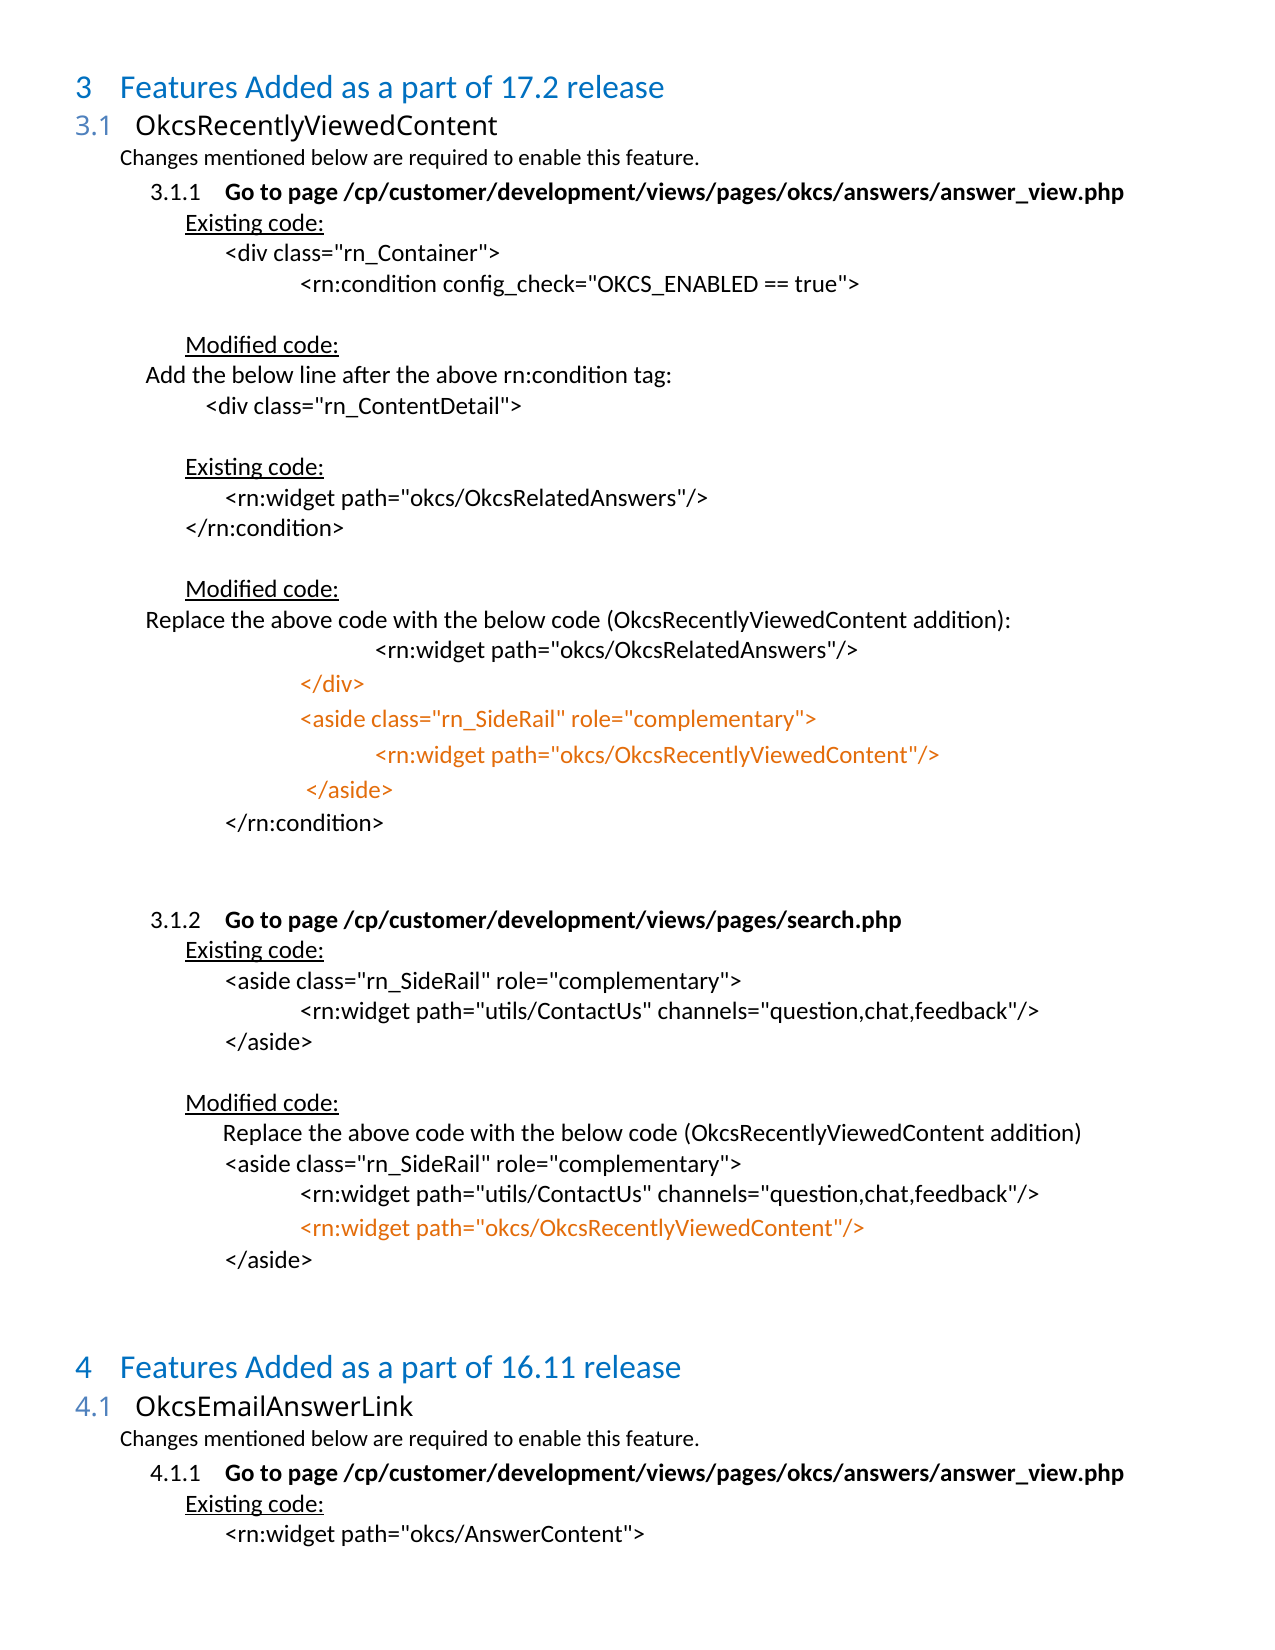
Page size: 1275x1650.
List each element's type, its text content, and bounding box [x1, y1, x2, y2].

list Modified code: [185, 573, 1200, 604]
subtitle Features Added as a part of 17.2 release [75, 66, 1200, 106]
text <rn:widget path="okcs/OkcsRecentlyViewedContent"/> [223, 1212, 1183, 1243]
subtitle Go to page /cp/customer/development/views/pages/search.php [150, 904, 1200, 934]
list <rn:widget path="okcs/AnswerContent"> [185, 1518, 1200, 1549]
list Replace the above code with the below code (OkcsRecentlyViewedContent addition): [145, 604, 1200, 634]
subtitle Go to page /cp/customer/development/views/pages/okcs/answers/answer_view.php [150, 1457, 1200, 1488]
text <rn:widget path="okcs/OkcsRelatedAnswers"/> [150, 482, 1200, 512]
list Modified code: [185, 329, 1200, 360]
list <rn:widget path="utils/ContactUs" channels="question,chat,feedback"/> [185, 1178, 1200, 1209]
list <rn:condition config_check="OKCS_ENABLED == true"> [260, 268, 1200, 299]
list <aside class="rn_SideRail" role="complementary"> [185, 1148, 1200, 1178]
subtitle OkcsEmailAnswerLink [75, 1387, 1200, 1424]
text <rn:widget path="okcs/OkcsRecentlyViewedContent"/> [223, 739, 1183, 770]
list </aside> [185, 1244, 1200, 1275]
text </aside> [223, 775, 1183, 805]
list <rn:widget path="utils/ContactUs" channels="question,chat,feedback"/> [185, 995, 1200, 1026]
list Existing code: [185, 451, 1200, 482]
subtitle OkcsRecentlyViewedContent [75, 106, 1200, 143]
text <aside class="rn_SideRail" role="complementary"> [223, 704, 1183, 734]
subtitle Features Added as a part of 16.11 release [75, 1346, 1200, 1387]
list Existing code: [185, 207, 1200, 238]
text Changes mentioned below are required to enable this feature. [75, 143, 1200, 171]
text </rn:condition> [150, 512, 1200, 543]
list <aside class="rn_SideRail" role="complementary"> [185, 965, 1200, 995]
text <rn:widget path="okcs/OkcsRelatedAnswers"/> [300, 634, 1200, 665]
list Add the below line after the above rn:condition tag: [145, 360, 1200, 390]
subtitle <div class="rn_ContentDetail"> [205, 390, 1200, 421]
text </div> [300, 668, 1183, 699]
list Modified code: [185, 1087, 1200, 1117]
text Changes mentioned below are required to enable this feature. [75, 1424, 1200, 1452]
list </rn:condition> [220, 807, 1200, 837]
list Replace the above code with the below code (OkcsRecentlyViewedContent addition) [223, 1117, 1200, 1148]
list <div class="rn_Container"> [185, 238, 1200, 268]
list </aside> [185, 1026, 1200, 1056]
list Existing code: [185, 1488, 1200, 1518]
list Existing code: [185, 934, 1200, 965]
subtitle Go to page /cp/customer/development/views/pages/okcs/answers/answer_view.php [150, 177, 1200, 207]
